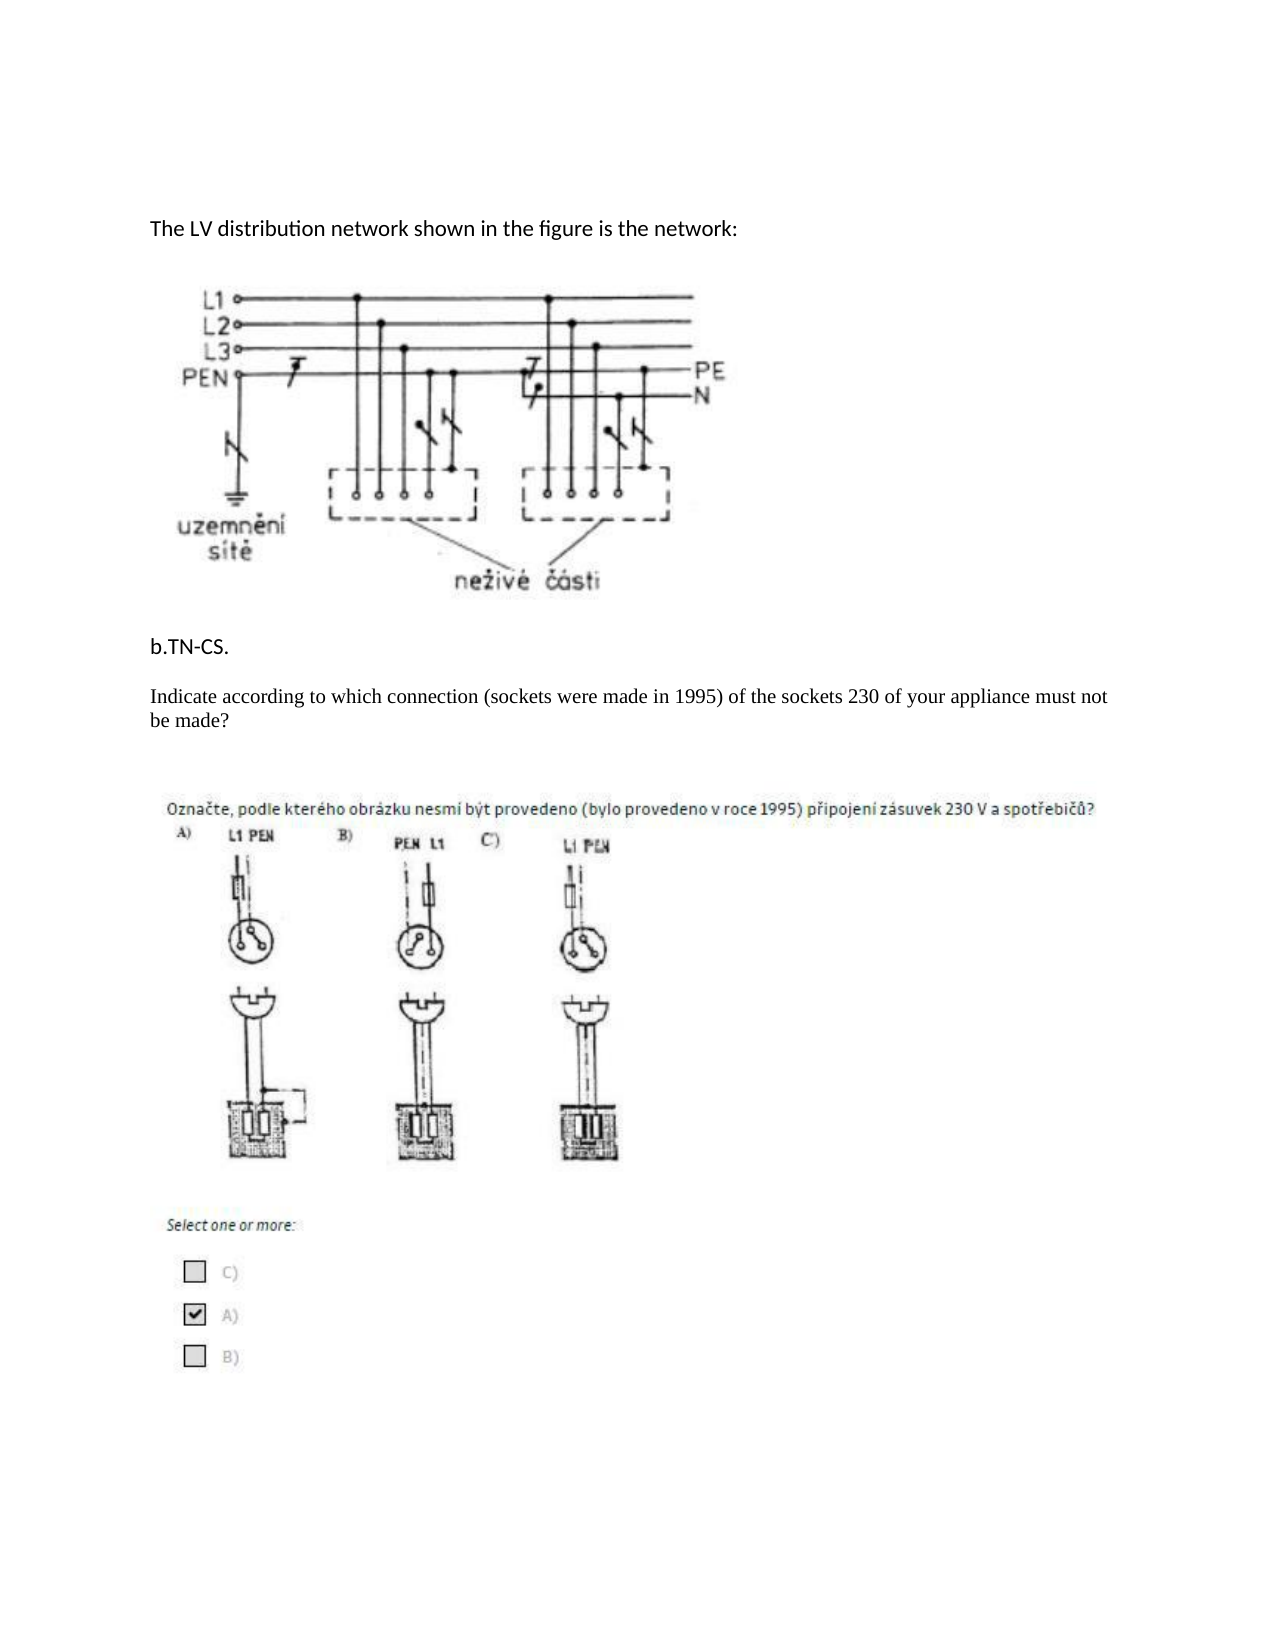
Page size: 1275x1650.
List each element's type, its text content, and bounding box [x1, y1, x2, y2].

picture [150, 261, 783, 614]
text Indicate according to which connection (sockets were made in 1995) of the sockets 230 of your appliance must not be made? [150, 684, 1125, 732]
text The LV distribution network shown in the figure is the network: [150, 214, 1125, 242]
picture [150, 781, 1125, 1391]
text b.TN-CS. [150, 632, 1125, 660]
